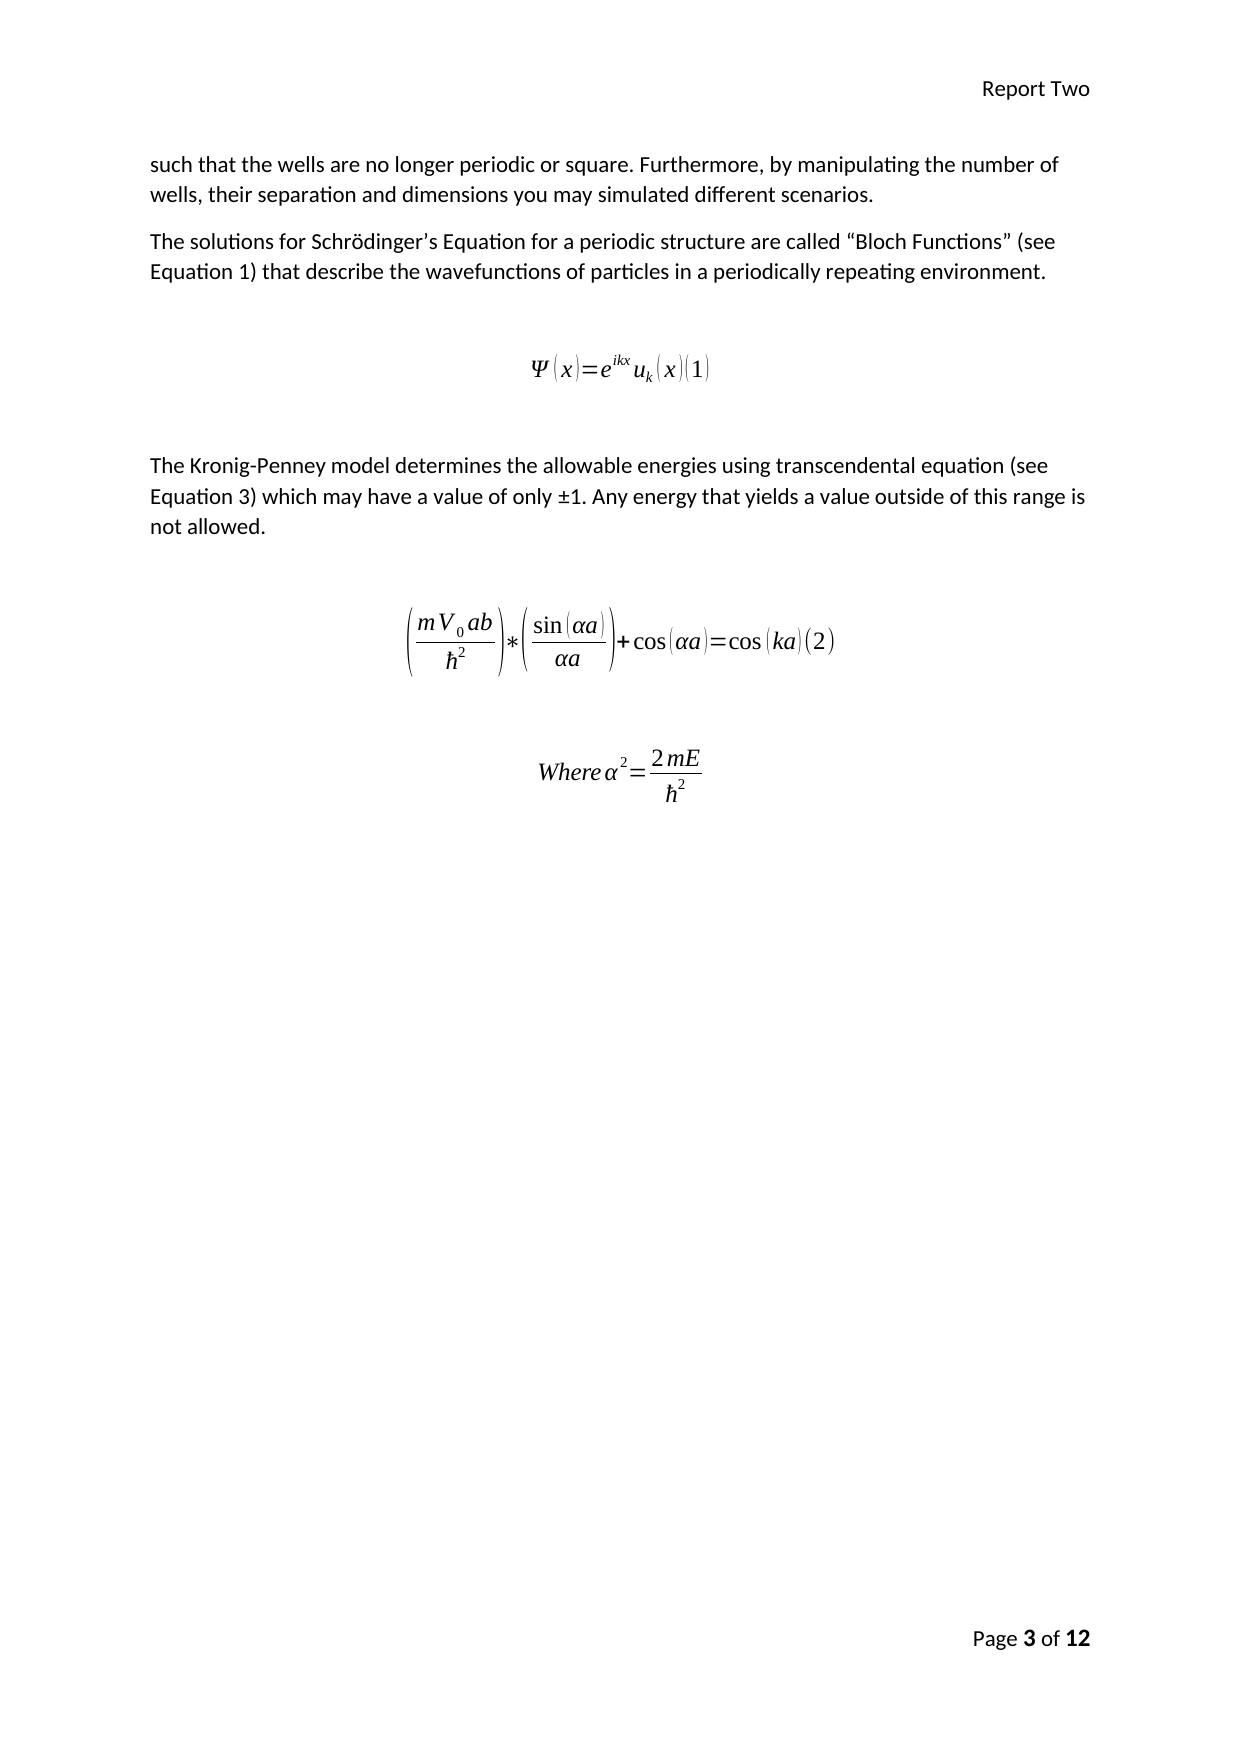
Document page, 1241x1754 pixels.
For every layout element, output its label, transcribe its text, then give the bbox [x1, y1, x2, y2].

text The Kronig-Penney model determines the allowable energies using transcendental equation (see Equation 3) which may have a value of only ±1. Any energy that yields a value outside of this range is not allowed. [150, 452, 1090, 540]
text The solutions for Schrödinger’s Equation for a periodic structure are called “Bloch Functions” (see Equation 1) that describe the wavefunctions of particles in a periodically repeating environment. [150, 227, 1090, 285]
